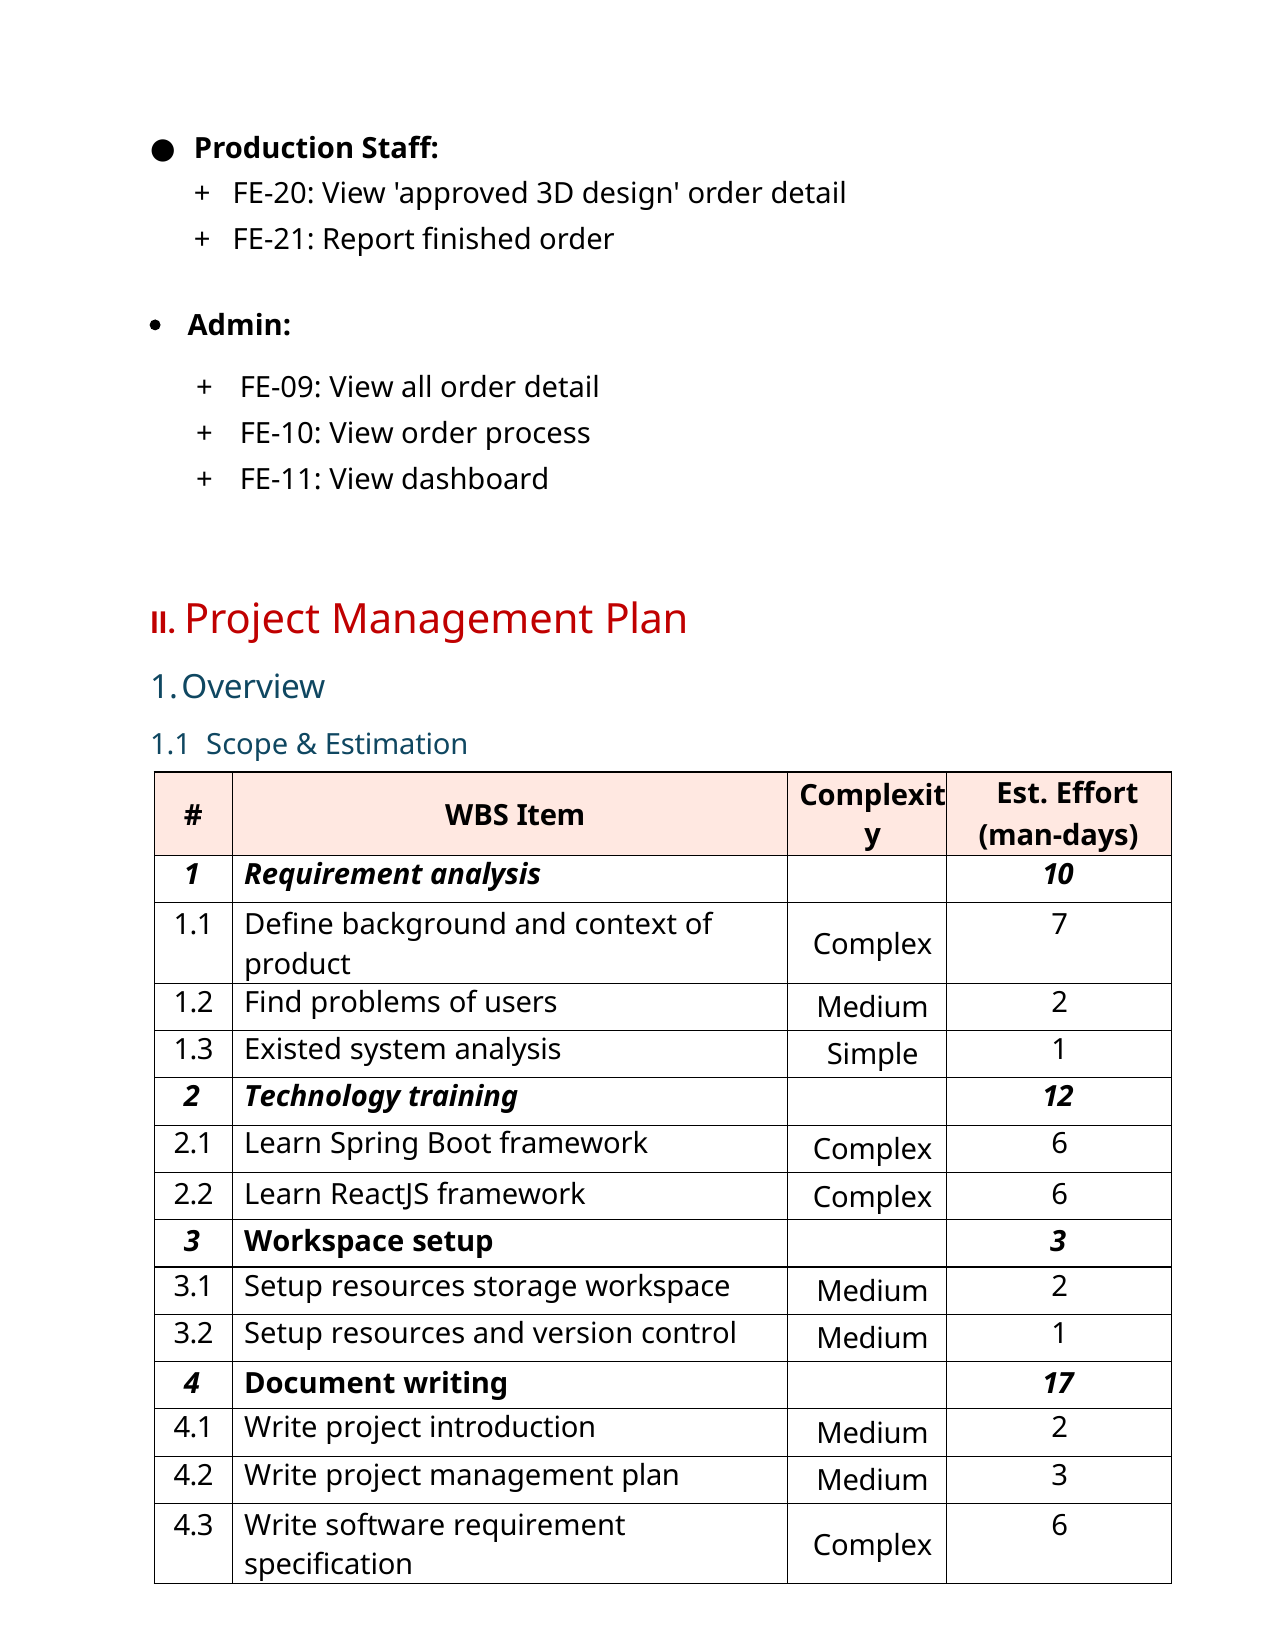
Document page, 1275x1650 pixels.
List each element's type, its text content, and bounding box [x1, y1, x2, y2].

text + FE-09: View all order detail [196, 366, 1248, 406]
table_cell Write project introduction [233, 1409, 787, 1456]
table_cell Medium [788, 1409, 946, 1456]
table_cell Setup resources and version control [233, 1315, 787, 1361]
table_cell 3.1 [155, 1268, 232, 1314]
list + FE-21: Report finished order [194, 219, 1248, 258]
table_cell 2 [155, 1078, 232, 1124]
table_cell 1 [947, 1031, 1171, 1077]
table_cell 7 [947, 903, 1171, 983]
table_cell Medium [788, 1315, 946, 1361]
table_cell 6 [947, 1126, 1171, 1172]
table_cell Learn ReactJS framework [233, 1173, 787, 1219]
table_cell 2 [947, 1268, 1171, 1314]
table_cell 2.1 [155, 1126, 232, 1172]
table_cell 1.3 [155, 1031, 232, 1077]
table_cell Complex [788, 1126, 946, 1172]
table_cell Existed system analysis [233, 1031, 787, 1077]
table_cell Requirement analysis [233, 856, 787, 902]
table_header # [155, 773, 232, 855]
table_header WBS Item [233, 773, 787, 855]
table_cell 3 [947, 1220, 1171, 1266]
table_cell Complex [788, 903, 946, 983]
table_header Est. Effort (man-days) [947, 773, 1171, 855]
table_cell Simple [788, 1031, 946, 1077]
table_cell 12 [947, 1078, 1171, 1124]
table_cell 3 [155, 1220, 232, 1266]
table_header Complexity [788, 773, 946, 855]
table_cell Medium [788, 984, 946, 1030]
table_cell 1 [155, 856, 232, 902]
table_cell Write project management plan [233, 1457, 787, 1503]
table_cell 2 [947, 1409, 1171, 1456]
table_cell 4.1 [155, 1409, 232, 1456]
list Admin: [150, 304, 1248, 344]
table_cell Document writing [233, 1362, 787, 1408]
table_cell Learn Spring Boot framework [233, 1126, 787, 1172]
table_cell Setup resources storage workspace [233, 1268, 787, 1314]
list Production Staff: [150, 127, 1248, 167]
table_cell 2.2 [155, 1173, 232, 1219]
table_cell Technology training [233, 1078, 787, 1124]
table_cell 4.2 [155, 1457, 232, 1503]
table_cell 3 [947, 1457, 1171, 1503]
table_cell Medium [788, 1457, 946, 1503]
table_cell 2 [947, 984, 1171, 1030]
text + FE-10: View order process [196, 412, 1248, 452]
text + FE-11: View dashboard [196, 458, 1248, 498]
table_cell Define background and context of product [233, 903, 787, 983]
table_cell 4.3 [155, 1504, 232, 1583]
subtitle Scope & Estimation [150, 723, 1248, 763]
table_cell 1 [947, 1315, 1171, 1361]
table_cell Write software requirement specification [233, 1504, 787, 1583]
table_cell 1.2 [155, 984, 232, 1030]
table_cell 4 [155, 1362, 232, 1408]
table_cell [788, 1078, 946, 1124]
table_cell 10 [947, 856, 1171, 902]
table_cell Complex [788, 1504, 946, 1583]
table_cell 3.2 [155, 1315, 232, 1361]
table_cell Medium [788, 1268, 946, 1314]
subtitle Overview [150, 662, 1248, 708]
table_cell [788, 1220, 946, 1266]
table_cell 1.1 [155, 903, 232, 983]
subtitle Project Management Plan [150, 589, 1248, 646]
table_cell Workspace setup [233, 1220, 787, 1266]
table_cell Complex [788, 1173, 946, 1219]
table_cell 6 [947, 1173, 1171, 1219]
list + FE-20: View 'approved 3D design' order detail [194, 173, 1248, 212]
table_cell Find problems of users [233, 984, 787, 1030]
table_cell [788, 1362, 946, 1408]
table_cell 6 [947, 1504, 1171, 1583]
table_cell [788, 856, 946, 902]
table_cell 17 [947, 1362, 1171, 1408]
